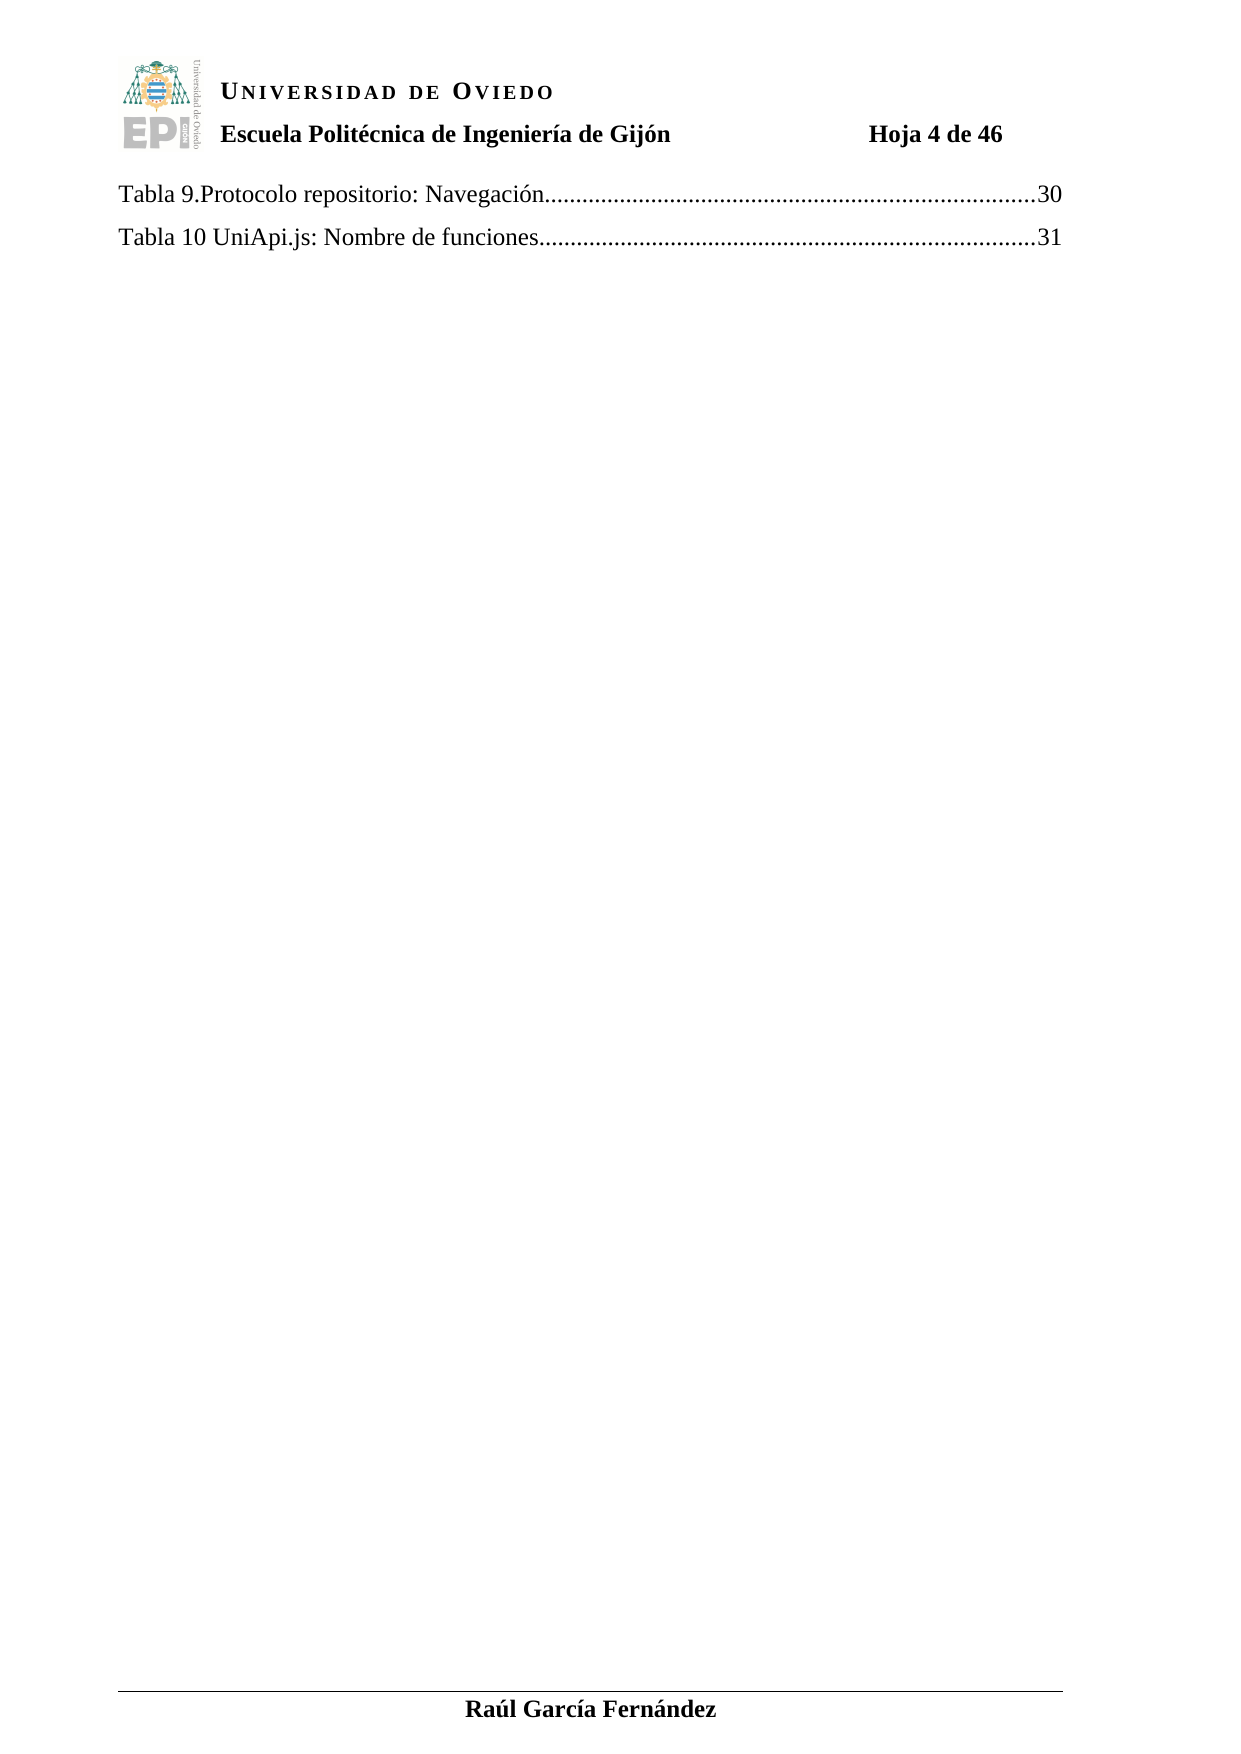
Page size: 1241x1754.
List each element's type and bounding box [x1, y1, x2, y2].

picture [118, 56, 204, 152]
